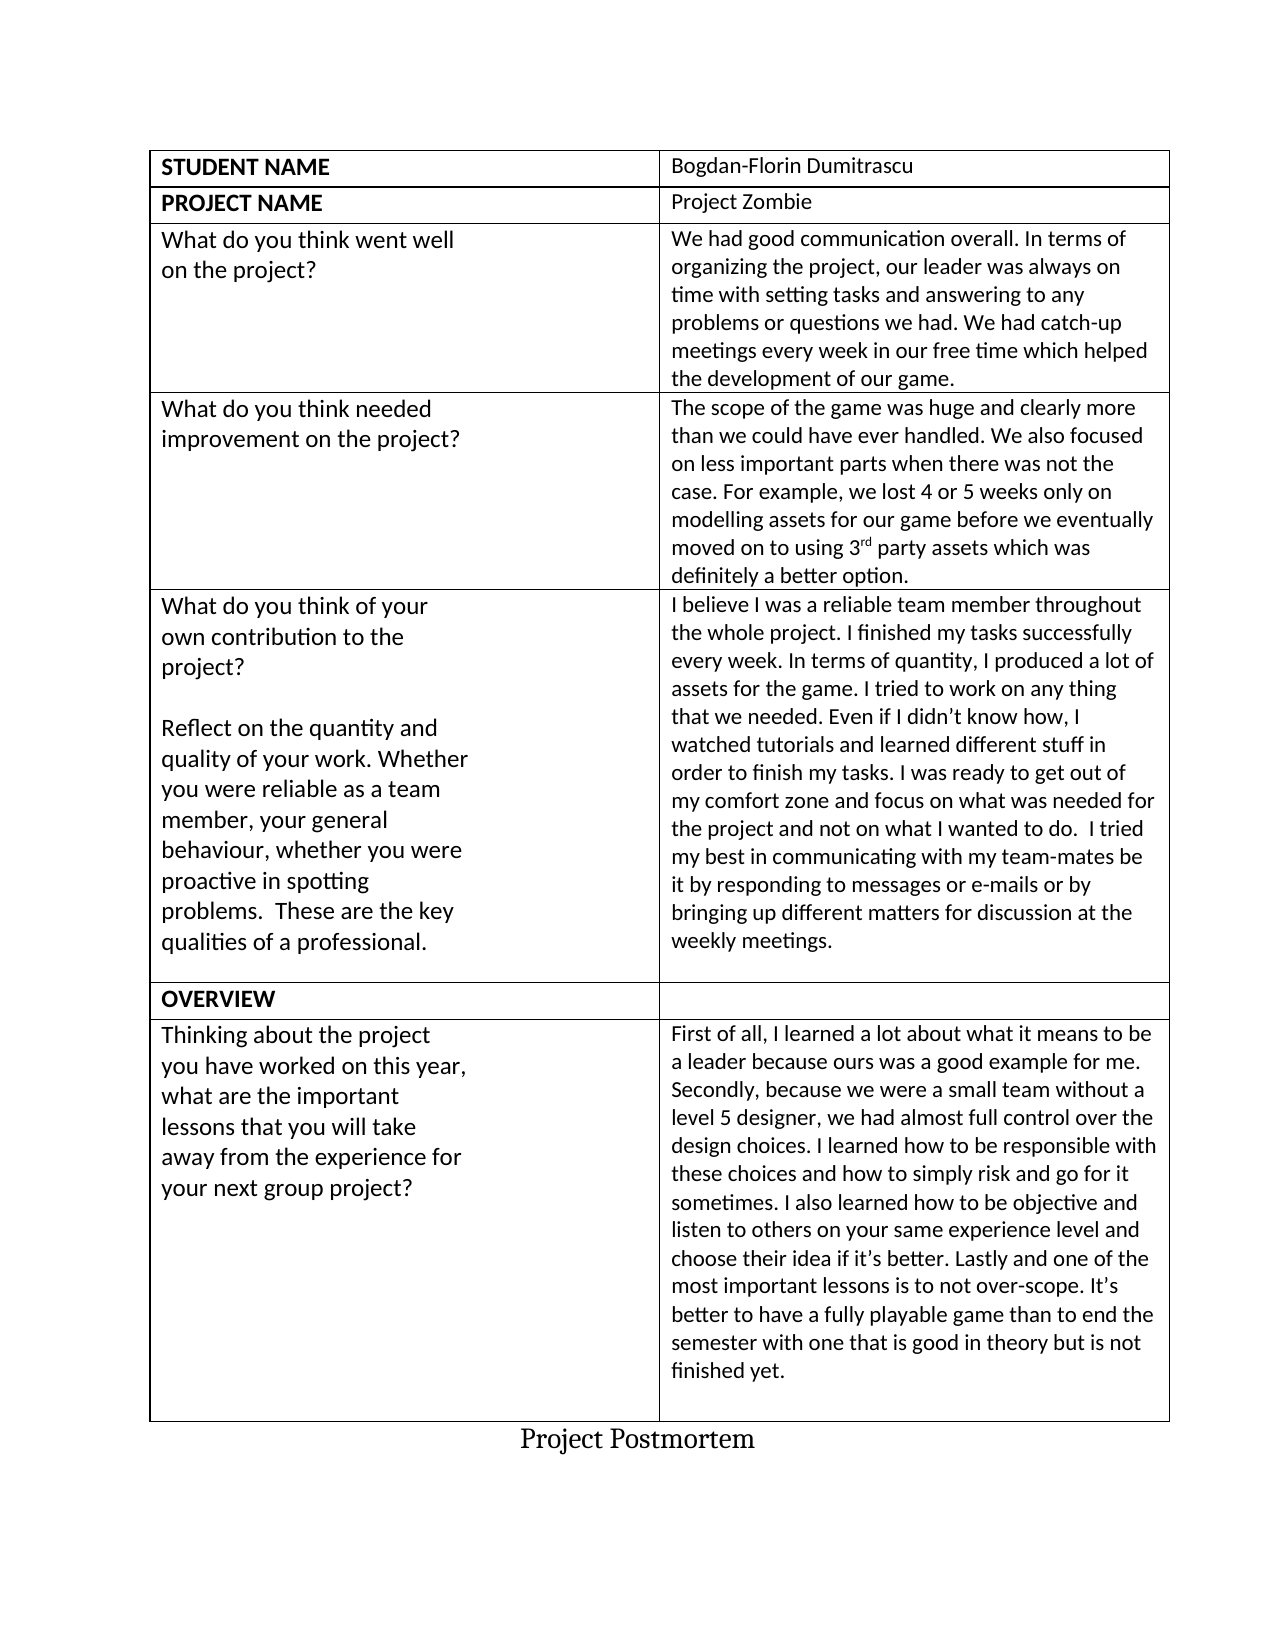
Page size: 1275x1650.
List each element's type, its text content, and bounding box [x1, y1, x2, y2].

table_cell PROJECT NAME [151, 188, 659, 223]
table_cell OVERVIEW [151, 983, 659, 1018]
table_cell We had good communication overall. In terms of organizing the project, our leader was always on time with setting tasks and answering to any problems or questions we had. We had catch-up meetings every week in our free time which helped the development of our game. [660, 224, 1169, 392]
table_cell Project Zombie [660, 188, 1169, 223]
text Project Postmortem [150, 1422, 1125, 1455]
table_cell First of all, I learned a lot about what it means to be a leader because ours was a good example for me. Secondly, because we were a small team without a level 5 designer, we had almost full control over the design choices. I learned how to be responsible with these choices and how to simply risk and go for it sometimes. I also learned how to be objective and listen to others on your same experience level and choose their idea if it’s better. Lastly and one of the most important lessons is to not over-scope. It’s better to have a fully playable game than to end the semester with one that is good in theory but is not finished yet. [660, 1020, 1169, 1421]
table_cell Thinking about the project you have worked on this year, what are the important lessons that you will take away from the experience for your next group project? [151, 1020, 659, 1421]
table_cell What do you think of your own contribution to the project? Reflect on the quantity and quality of your work. Whether you were reliable as a team member, your general behaviour, whether you were proactive in spotting problems. These are the key qualities of a professional. [151, 590, 659, 982]
table_cell [660, 983, 1169, 1018]
table_header Bogdan-Florin Dumitrascu [660, 151, 1169, 186]
table_cell What do you think went well on the project? [151, 224, 659, 392]
table_cell The scope of the game was huge and clearly more than we could have ever handled. We also focused on less important parts when there was not the case. For example, we lost 4 or 5 weeks only on modelling assets for our game before we eventually moved on to using 3rd party assets which was definitely a better option. [660, 393, 1169, 589]
table_header STUDENT NAME [151, 151, 659, 186]
table_cell What do you think needed improvement on the project? [151, 393, 659, 589]
table_cell I believe I was a reliable team member throughout the whole project. I finished my tasks successfully every week. In terms of quantity, I produced a lot of assets for the game. I tried to work on any thing that we needed. Even if I didn’t know how, I watched tutorials and learned different stuff in order to finish my tasks. I was ready to get out of my comfort zone and focus on what was needed for the project and not on what I wanted to do. I tried my best in communicating with my team-mates be it by responding to messages or e-mails or by bringing up different matters for discussion at the weekly meetings. [660, 590, 1169, 982]
